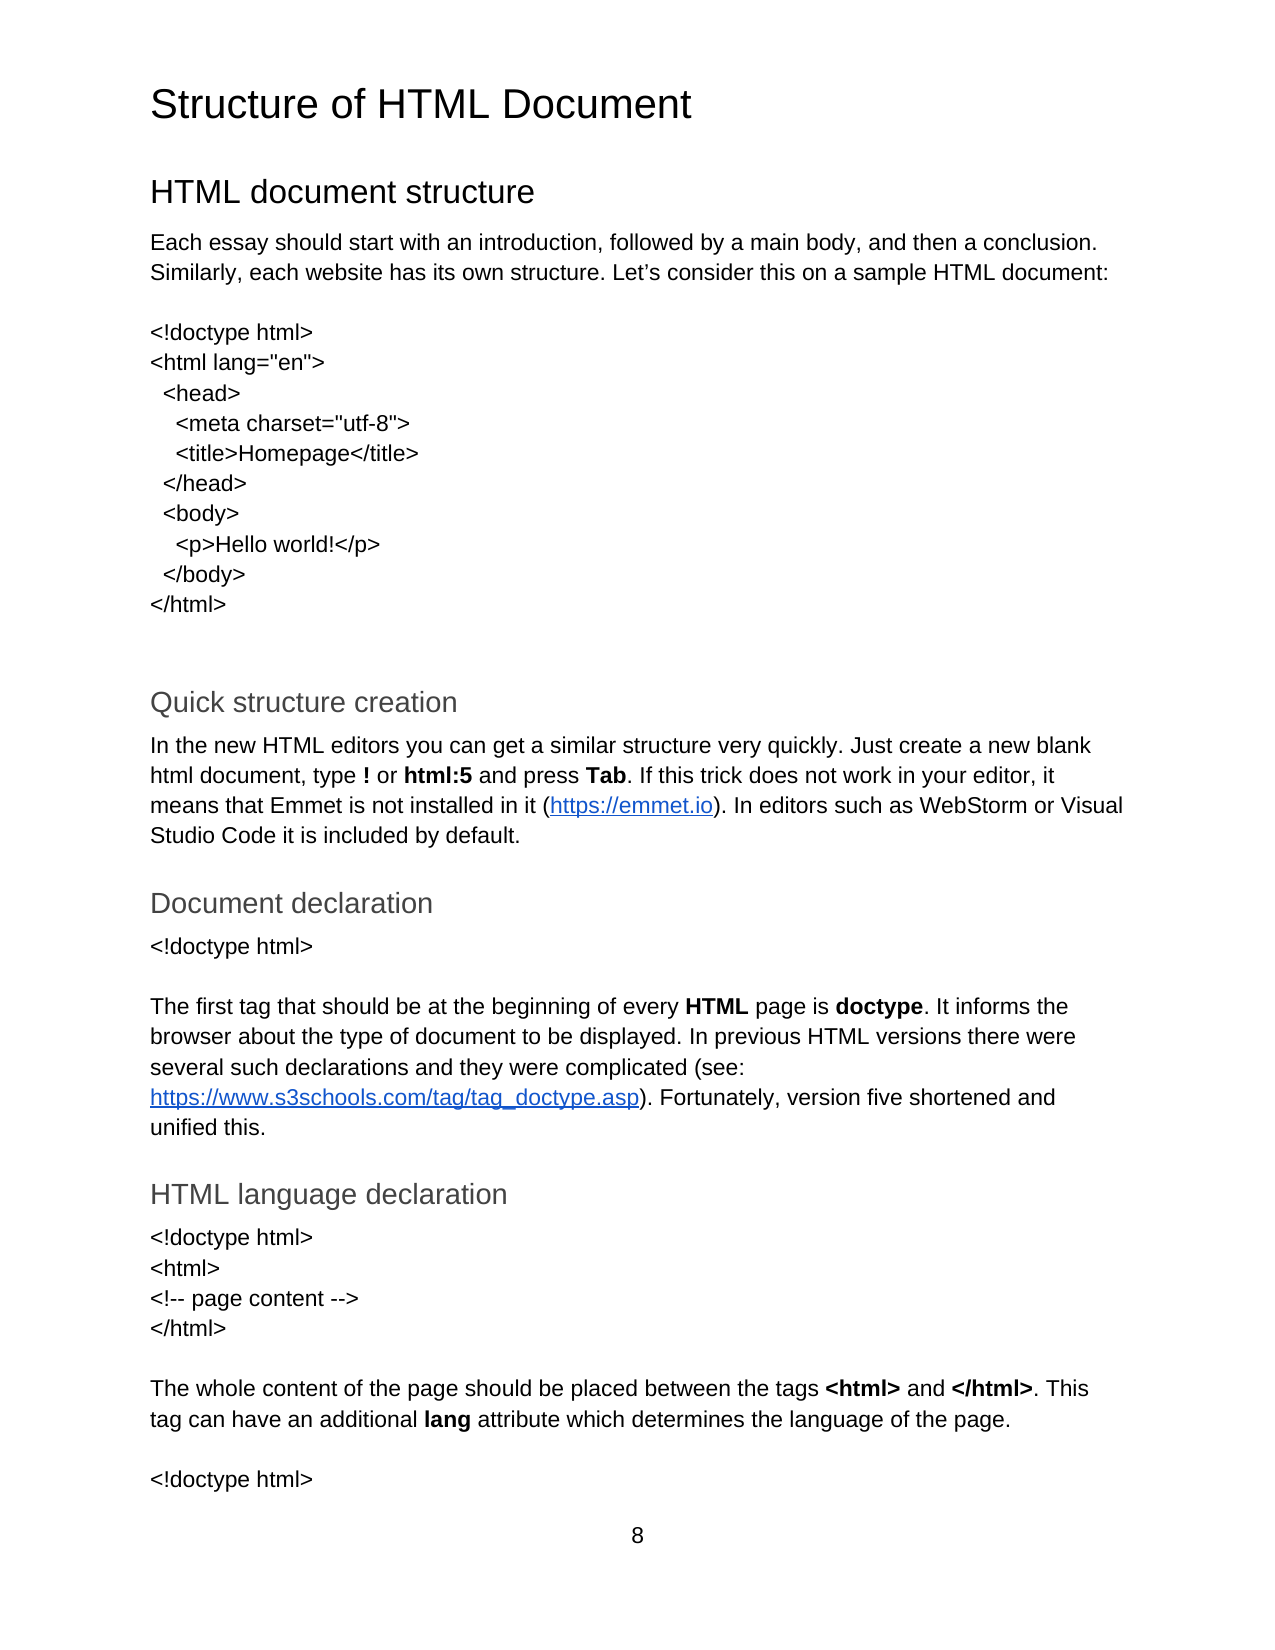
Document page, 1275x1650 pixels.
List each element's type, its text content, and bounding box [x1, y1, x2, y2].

text <html lang="en"> [150, 349, 1125, 376]
text <html> [150, 1254, 1125, 1281]
subtitle Document declaration [150, 886, 1125, 919]
subtitle HTML document structure [150, 172, 1125, 210]
text <!doctype html> [150, 319, 1125, 345]
text </html> [150, 591, 1125, 617]
subtitle HTML language declaration [150, 1177, 1125, 1211]
text <!-- page content --> [150, 1285, 1125, 1311]
text <!doctype html> [150, 1466, 1125, 1492]
text <body> [150, 500, 1125, 527]
text <title>Homepage</title> [150, 440, 1125, 466]
text <!doctype html> [150, 933, 1125, 959]
text <meta charset="utf-8"> [150, 410, 1125, 436]
text The first tag that should be at the beginning of every HTML page is doctype. It informs the browser about the type of document to be displayed. In previous HTML versions there were several such declarations and they were complicated (see: https://www.s3schools.com/tag/tag_doctype.asp). Fortunately, version five shortened and unified this. [150, 993, 1125, 1140]
text <head> [150, 379, 1125, 406]
text </body> [150, 561, 1125, 587]
text In the new HTML editors you can get a similar structure very quickly. Just create a new blank html document, type ! or html:5 and press Tab. If this trick does not work in your editor, it means that Emmet is not installed in it (https://emmet.io). In editors such as WebStorm or Visual Studio Code it is included by default. [150, 732, 1125, 848]
subtitle Structure of HTML Document [150, 79, 1125, 127]
text The whole content of the page should be placed between the tags <html> and </html>. This tag can have an additional lang attribute which determines the language of the page. [150, 1375, 1125, 1432]
text Each essay should start with an introduction, followed by a main body, and then a conclusion. Similarly, each website has its own structure. Let’s consider this on a sample HTML document: [150, 228, 1125, 285]
text </html> [150, 1315, 1125, 1341]
text <!doctype html> [150, 1224, 1125, 1251]
text <p>Hello world!</p> [150, 531, 1125, 557]
text </head> [150, 470, 1125, 496]
subtitle Quick structure creation [150, 685, 1125, 718]
